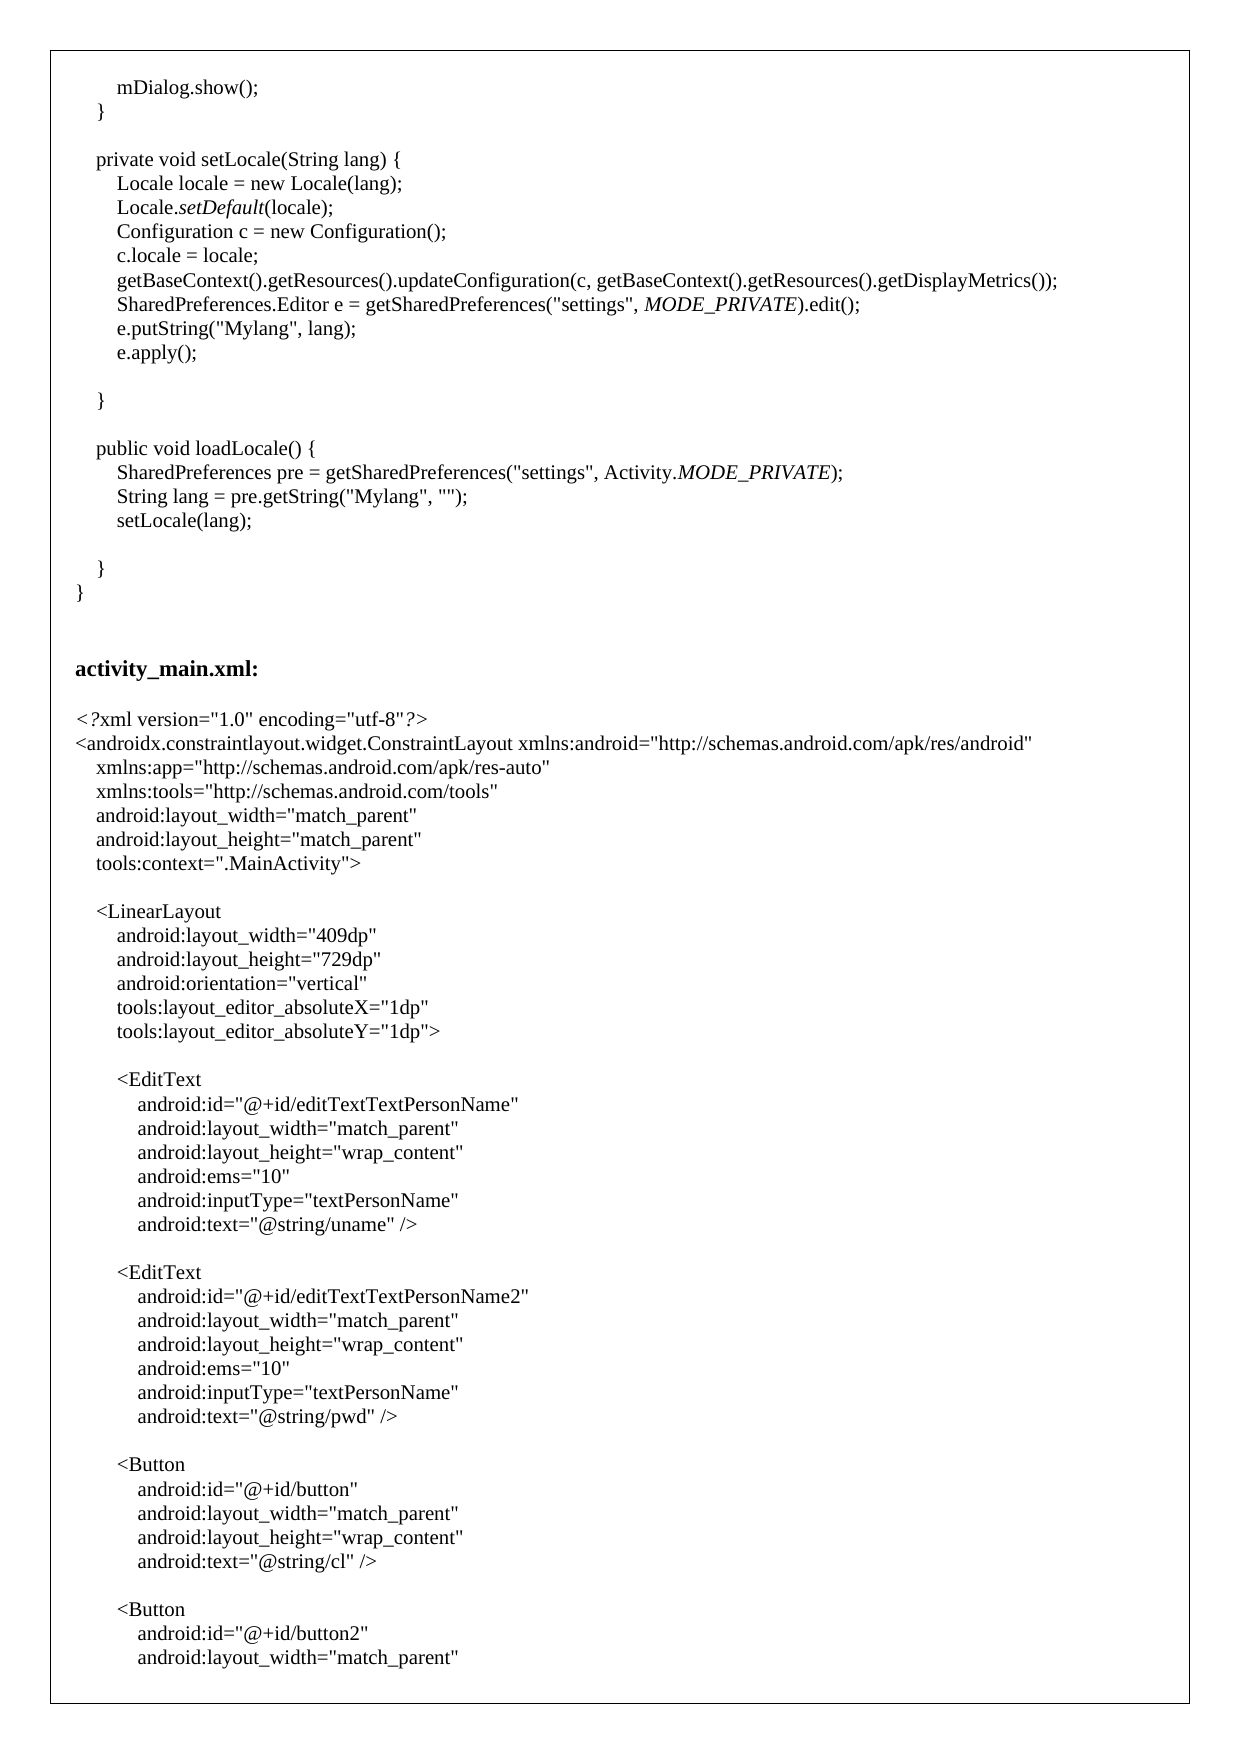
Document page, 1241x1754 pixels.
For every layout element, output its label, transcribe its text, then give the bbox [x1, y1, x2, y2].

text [75, 75, 1165, 604]
text activity_main.xml: [75, 655, 1165, 682]
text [75, 706, 1165, 1669]
